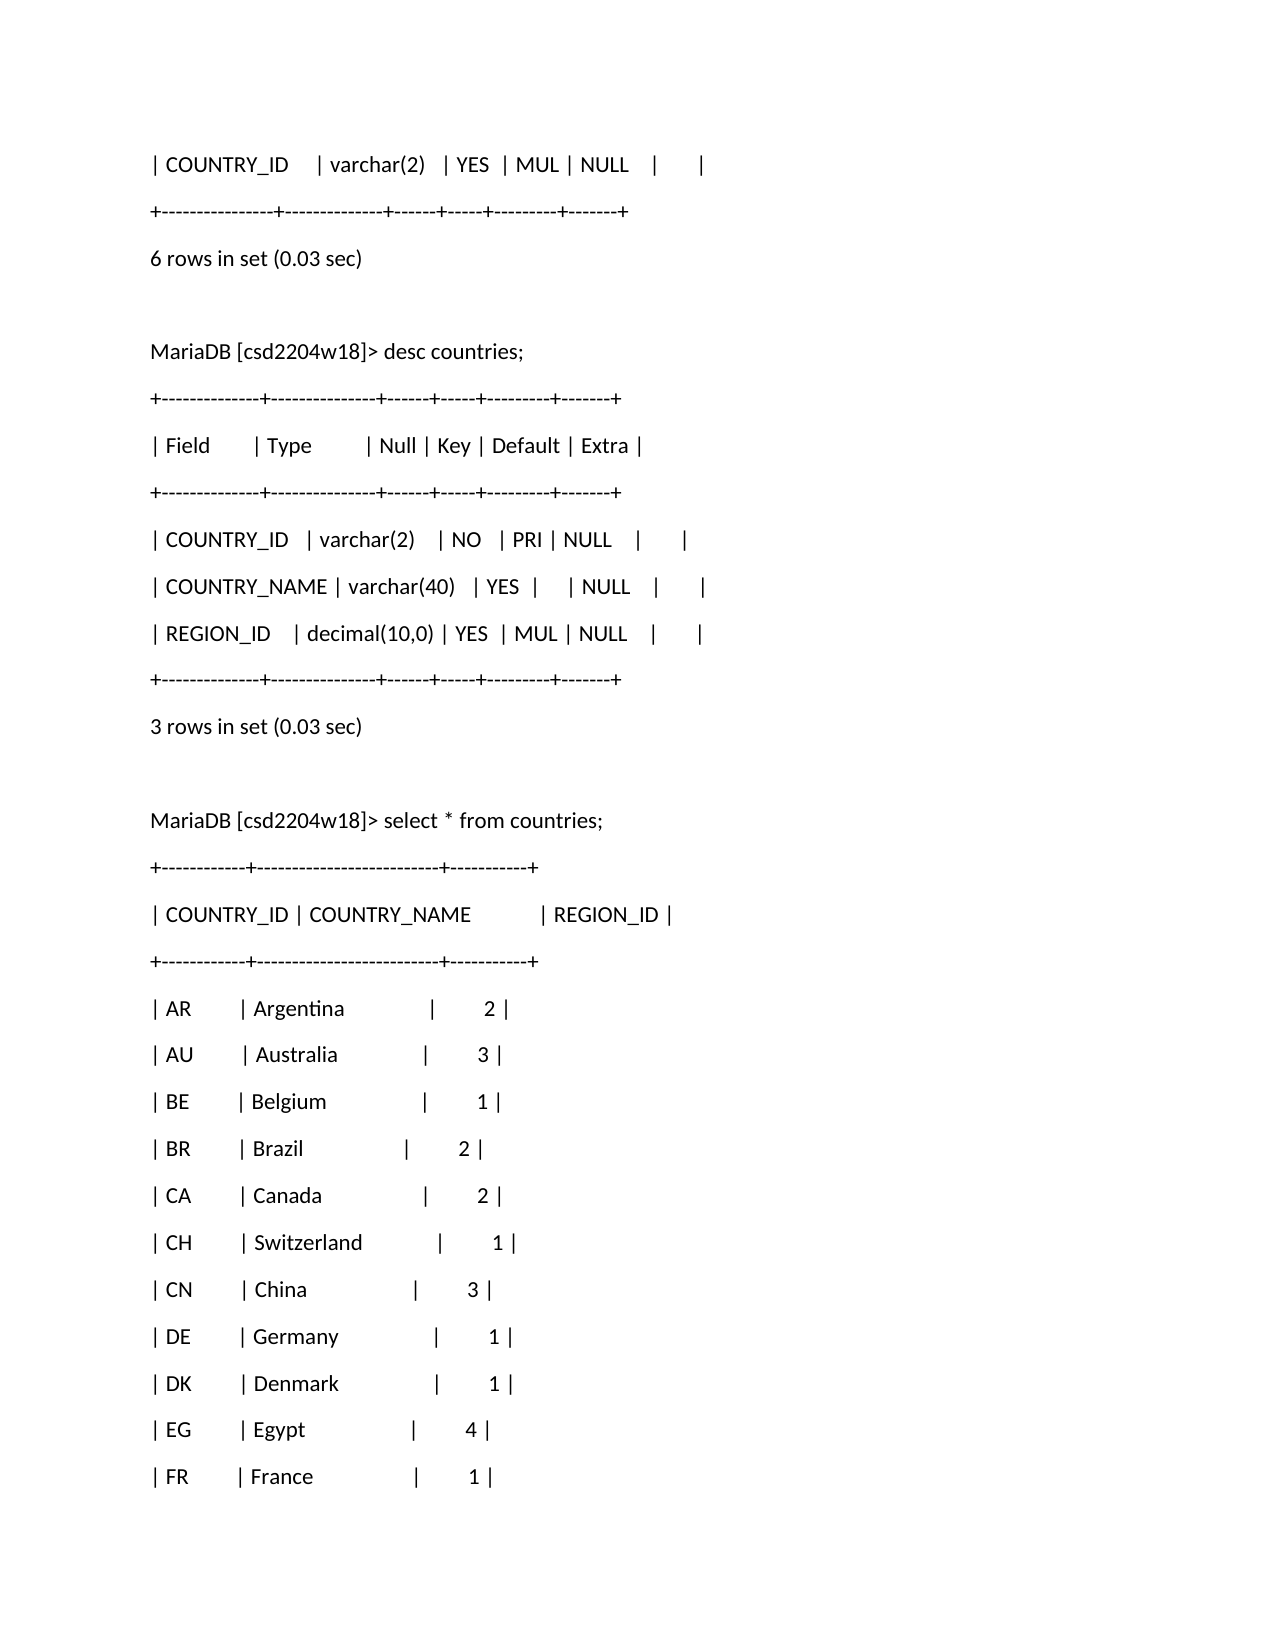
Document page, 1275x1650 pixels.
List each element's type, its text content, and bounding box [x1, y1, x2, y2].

text | CN | China | 3 | [150, 1275, 1125, 1303]
text | DK | Denmark | 1 | [150, 1369, 1125, 1397]
text | EG | Egypt | 4 | [150, 1416, 1125, 1444]
text MariaDB [csd2204w18]> select * from countries; [150, 806, 1125, 834]
text | CH | Switzerland | 1 | [150, 1228, 1125, 1256]
text +------------+--------------------------+-----------+ [150, 853, 1125, 881]
text +--------------+---------------+------+-----+---------+-------+ [150, 666, 1125, 694]
text +----------------+--------------+------+-----+---------+-------+ [150, 197, 1125, 225]
text +------------+--------------------------+-----------+ [150, 947, 1125, 975]
text 6 rows in set (0.03 sec) [150, 244, 1125, 272]
text | AR | Argentina | 2 | [150, 994, 1125, 1022]
text | COUNTRY_ID | varchar(2) | YES | MUL | NULL | | [150, 150, 1125, 178]
text | COUNTRY_NAME | varchar(40) | YES | | NULL | | [150, 572, 1125, 600]
text +--------------+---------------+------+-----+---------+-------+ [150, 478, 1125, 506]
text | DE | Germany | 1 | [150, 1322, 1125, 1350]
text 3 rows in set (0.03 sec) [150, 712, 1125, 741]
text MariaDB [csd2204w18]> desc countries; [150, 337, 1125, 366]
text | FR | France | 1 | [150, 1462, 1125, 1491]
text | AU | Australia | 3 | [150, 1041, 1125, 1069]
text | COUNTRY_ID | COUNTRY_NAME | REGION_ID | [150, 900, 1125, 928]
text | CA | Canada | 2 | [150, 1181, 1125, 1209]
text | COUNTRY_ID | varchar(2) | NO | PRI | NULL | | [150, 525, 1125, 553]
text +--------------+---------------+------+-----+---------+-------+ [150, 384, 1125, 412]
text | BR | Brazil | 2 | [150, 1134, 1125, 1162]
text | BE | Belgium | 1 | [150, 1087, 1125, 1116]
text | Field | Type | Null | Key | Default | Extra | [150, 431, 1125, 459]
text | REGION_ID | decimal(10,0) | YES | MUL | NULL | | [150, 619, 1125, 647]
